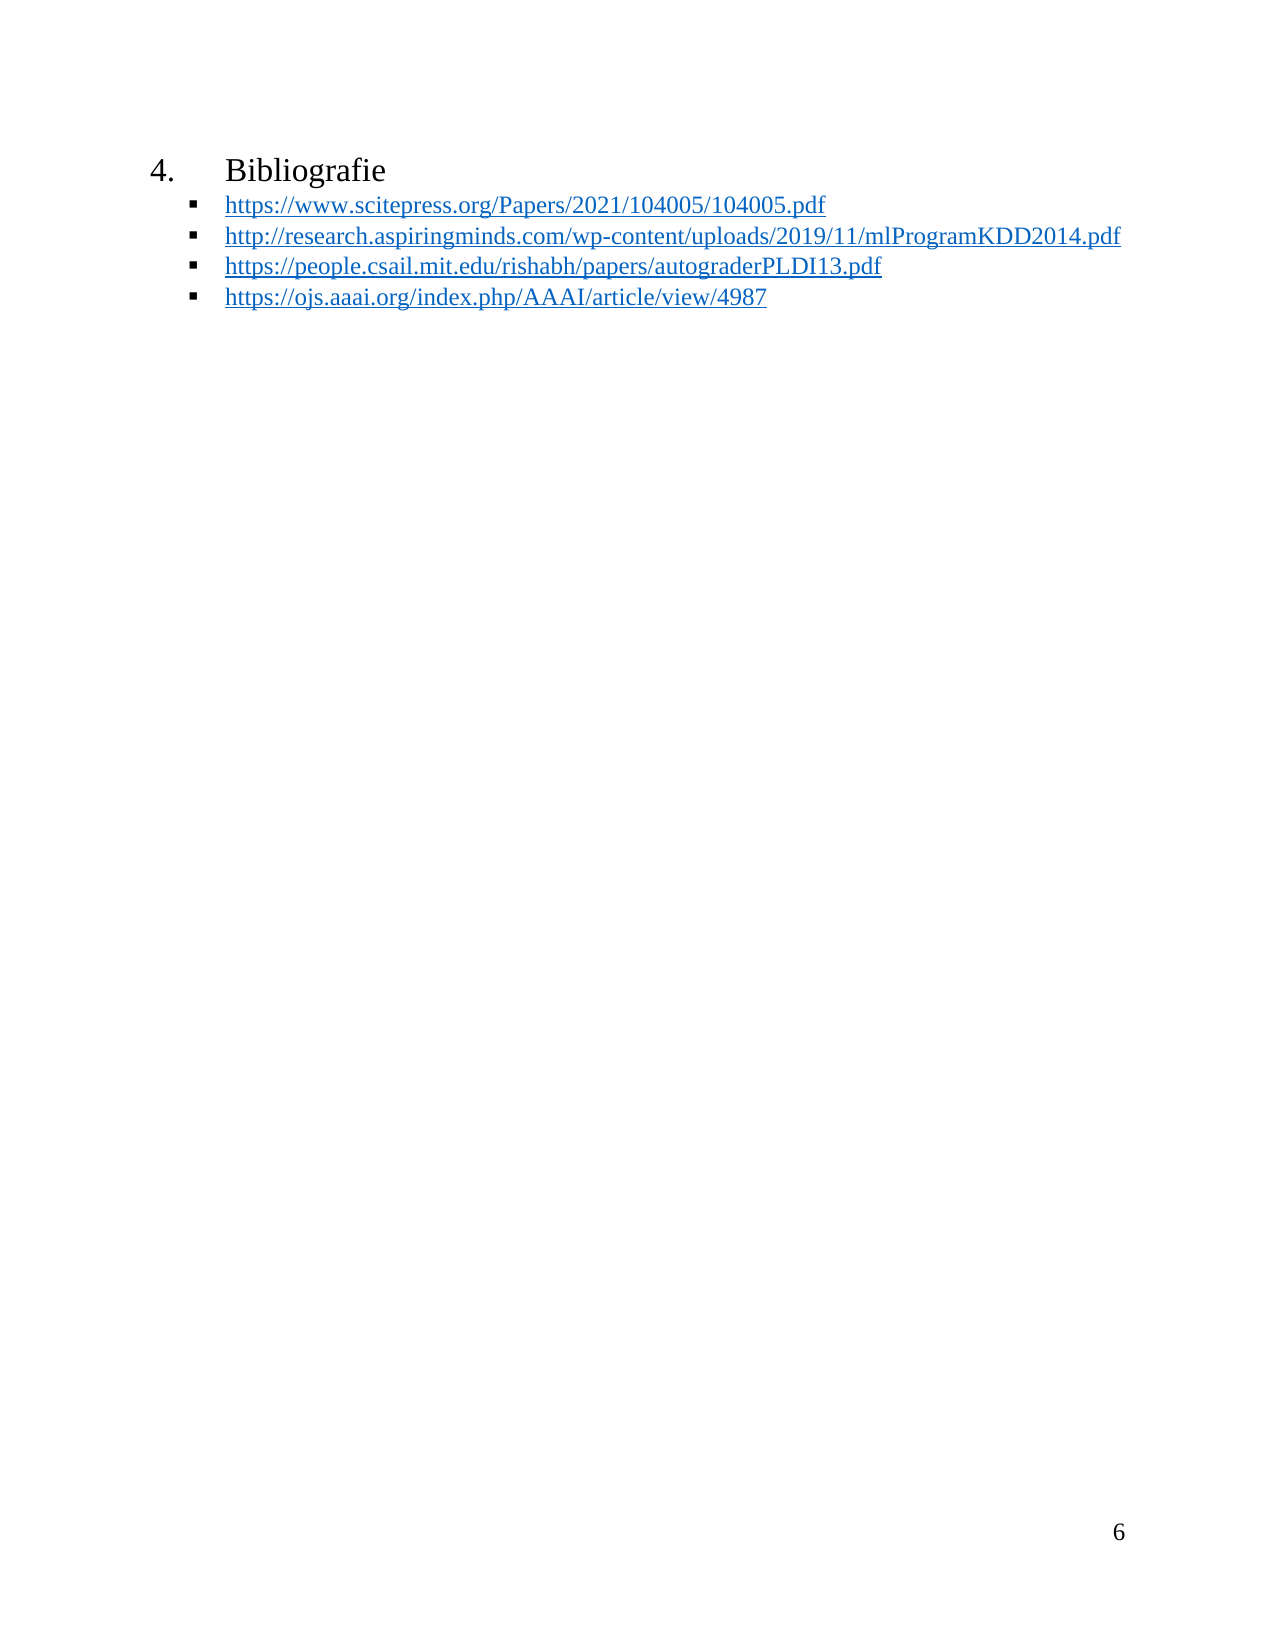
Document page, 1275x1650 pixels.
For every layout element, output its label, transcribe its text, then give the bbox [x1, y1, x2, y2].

list https://www.scitepress.org/Papers/2021/104005/104005.pdf [187, 191, 1125, 219]
list https://people.csail.mit.edu/rishabh/papers/autograderPLDI13.pdf [187, 251, 1125, 280]
subtitle Bibliografie [150, 150, 1125, 188]
list http://research.aspiringminds.com/wp-content/uploads/2019/11/mlProgramKDD2014.pdf [187, 221, 1125, 250]
list https://ojs.aaai.org/index.php/AAAI/article/view/4987 [187, 282, 1125, 311]
